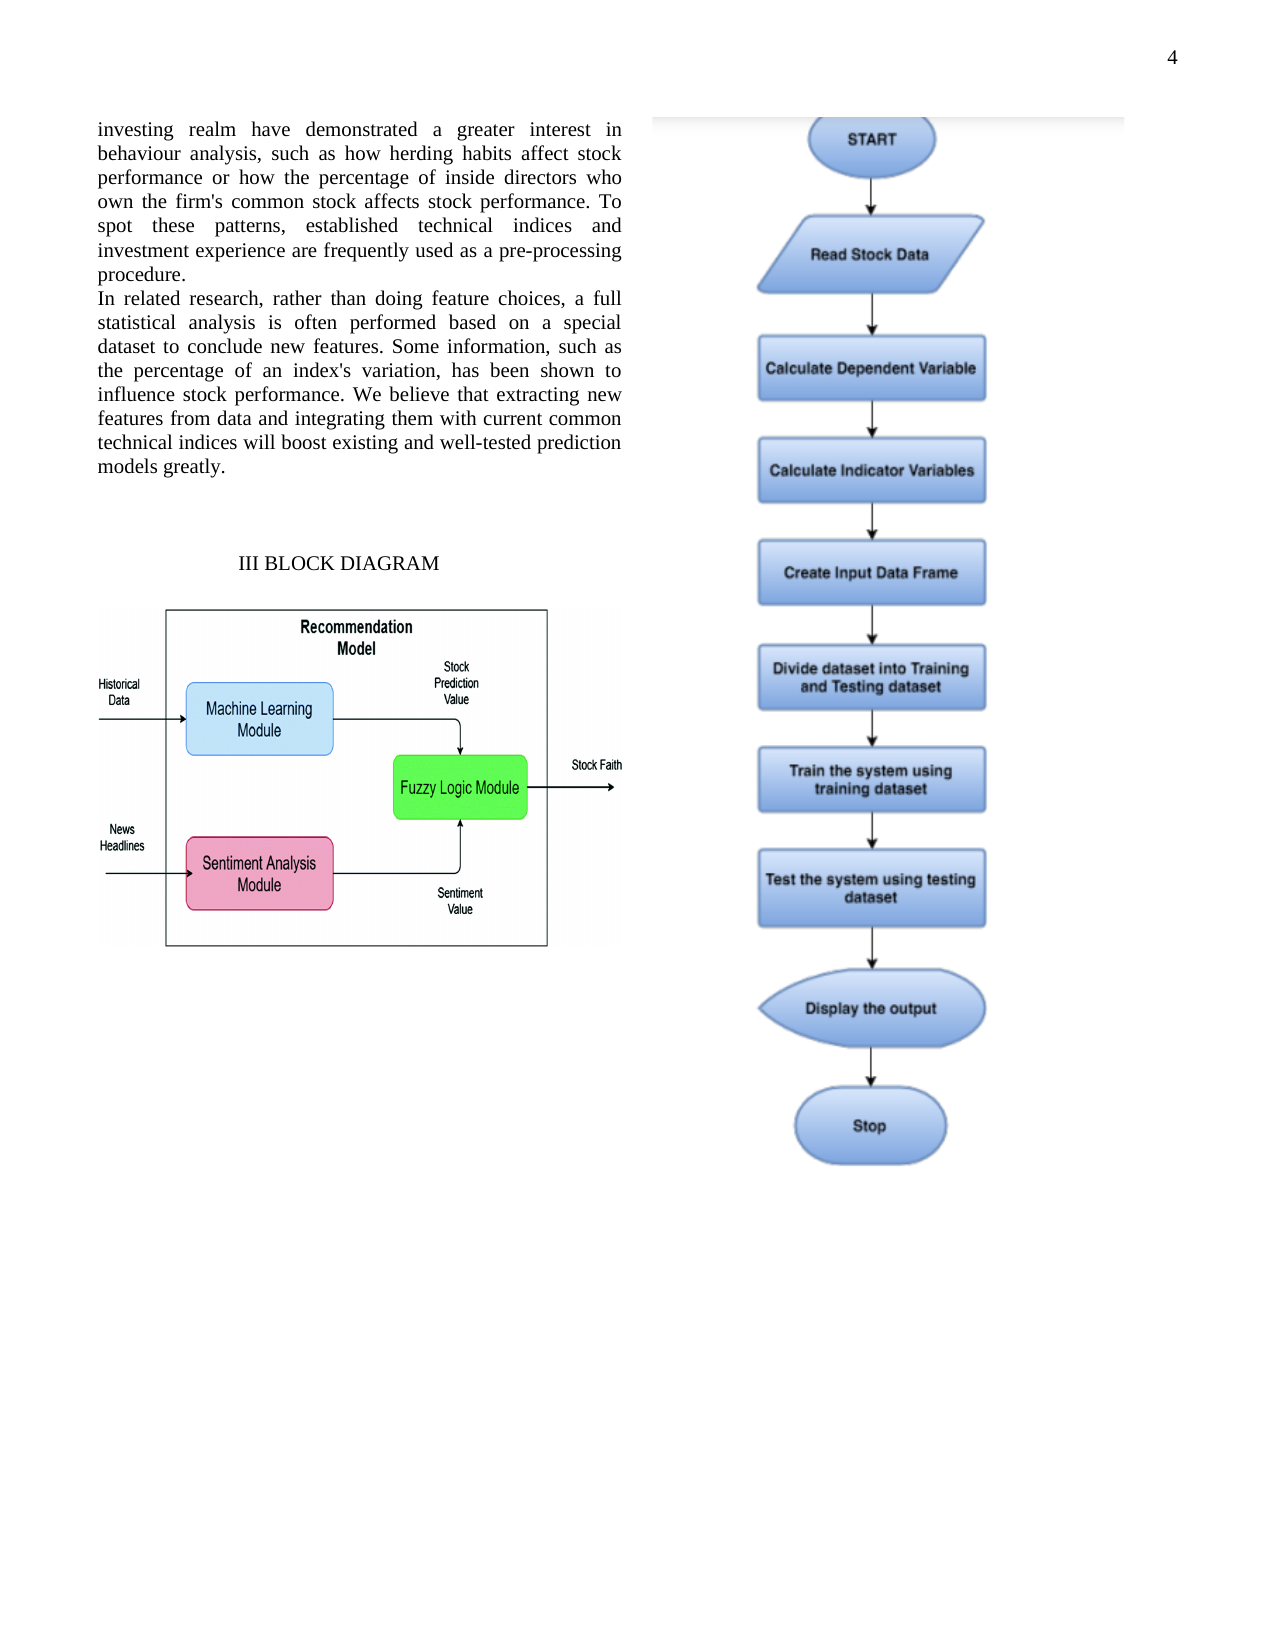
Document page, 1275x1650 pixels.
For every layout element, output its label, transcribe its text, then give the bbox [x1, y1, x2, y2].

picture [652, 117, 1125, 1177]
text In related research, rather than doing feature choices, a full statistical analysis is often performed based on a special dataset to conclude new features. Some information, such as the percentage of an index's variation, has been shown to influence stock performance. We believe that extracting new features from data and integrating them with current common technical indices will boost existing and well-tested prediction models greatly. [97, 286, 622, 478]
picture [97, 607, 623, 948]
subtitle III BLOCK DIAGRAM [97, 551, 622, 575]
